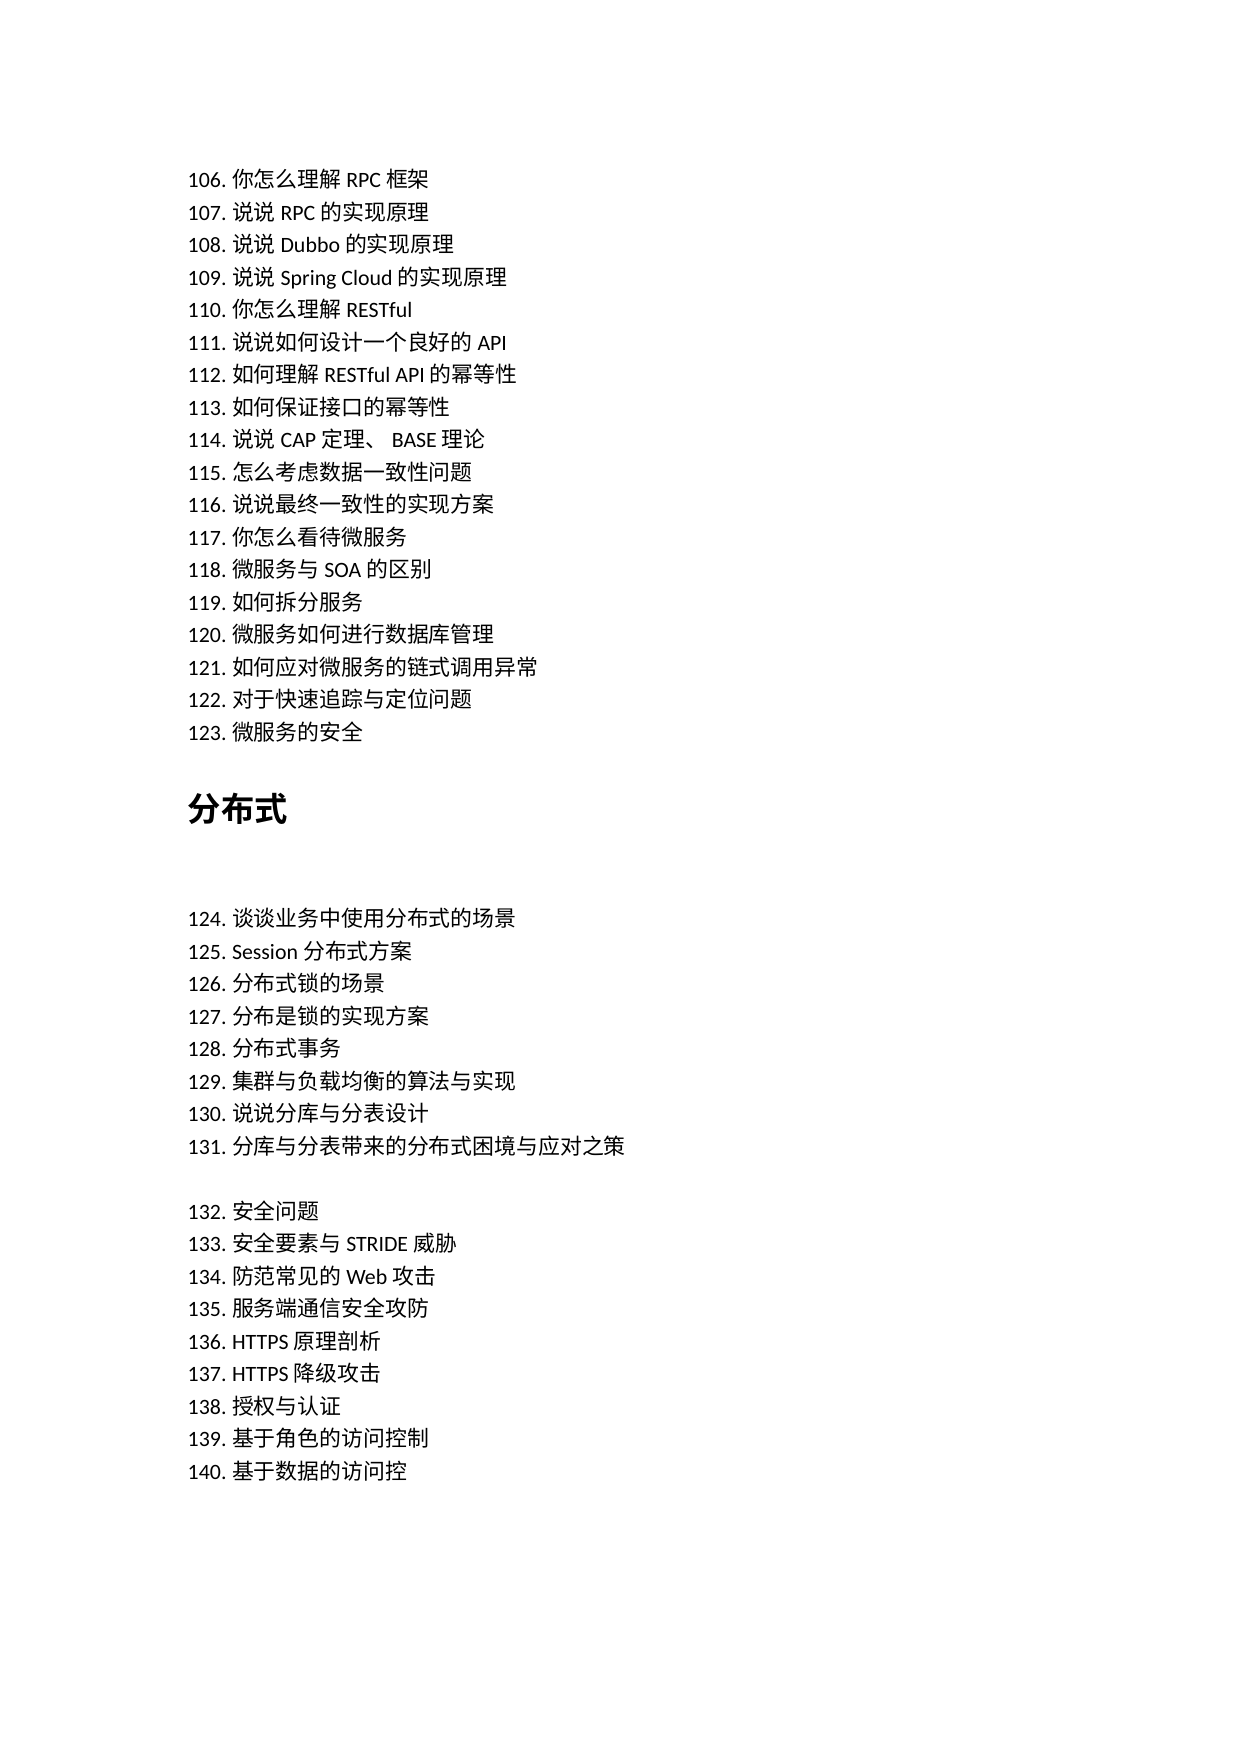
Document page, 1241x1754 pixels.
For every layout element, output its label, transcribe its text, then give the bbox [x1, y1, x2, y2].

list 分布式锁的场景 [187, 966, 1053, 998]
subtitle 分布式 [187, 774, 1053, 839]
list 说说 RPC 的实现原理 [187, 194, 1053, 227]
list 防范常见的 Web 攻击 [187, 1258, 1053, 1291]
list Session 分布式方案 [187, 933, 1053, 966]
list 基于数据的访问控 [187, 1453, 1053, 1486]
list 如何拆分服务 [187, 584, 1053, 617]
list 如何保证接口的幂等性 [187, 389, 1053, 422]
list 安全要素与 STRIDE 威胁 [187, 1226, 1053, 1258]
list 分布式事务 [187, 1031, 1053, 1063]
list 微服务的安全 [187, 714, 1053, 747]
list 你怎么理解 RPC 框架 [187, 162, 1053, 194]
list 你怎么理解 RESTful [187, 292, 1053, 324]
list 分布是锁的实现方案 [187, 998, 1053, 1031]
list 谈谈业务中使用分布式的场景 [187, 901, 1053, 933]
list 分库与分表带来的分布式困境与应对之策 [187, 1128, 1053, 1161]
list 对于快速追踪与定位问题 [187, 682, 1053, 714]
list 授权与认证 [187, 1388, 1053, 1421]
list 你怎么看待微服务 [187, 519, 1053, 552]
list HTTPS 原理剖析 [187, 1323, 1053, 1356]
list 说说如何设计一个良好的 API [187, 324, 1053, 357]
list 说说 Dubbo 的实现原理 [187, 227, 1053, 259]
list 微服务如何进行数据库管理 [187, 617, 1053, 649]
list 基于角色的访问控制 [187, 1421, 1053, 1453]
list 微服务与 SOA 的区别 [187, 552, 1053, 584]
list 安全问题 [187, 1193, 1053, 1226]
list 说说 Spring Cloud 的实现原理 [187, 259, 1053, 292]
list 服务端通信安全攻防 [187, 1291, 1053, 1323]
list 说说分库与分表设计 [187, 1096, 1053, 1128]
list HTTPS 降级攻击 [187, 1356, 1053, 1388]
list 如何理解 RESTful API 的幂等性 [187, 357, 1053, 389]
list 如何应对微服务的链式调用异常 [187, 649, 1053, 682]
list 怎么考虑数据一致性问题 [187, 454, 1053, 487]
list 说说 CAP 定理、 BASE 理论 [187, 422, 1053, 454]
list 说说最终一致性的实现方案 [187, 487, 1053, 519]
list 集群与负载均衡的算法与实现 [187, 1063, 1053, 1096]
